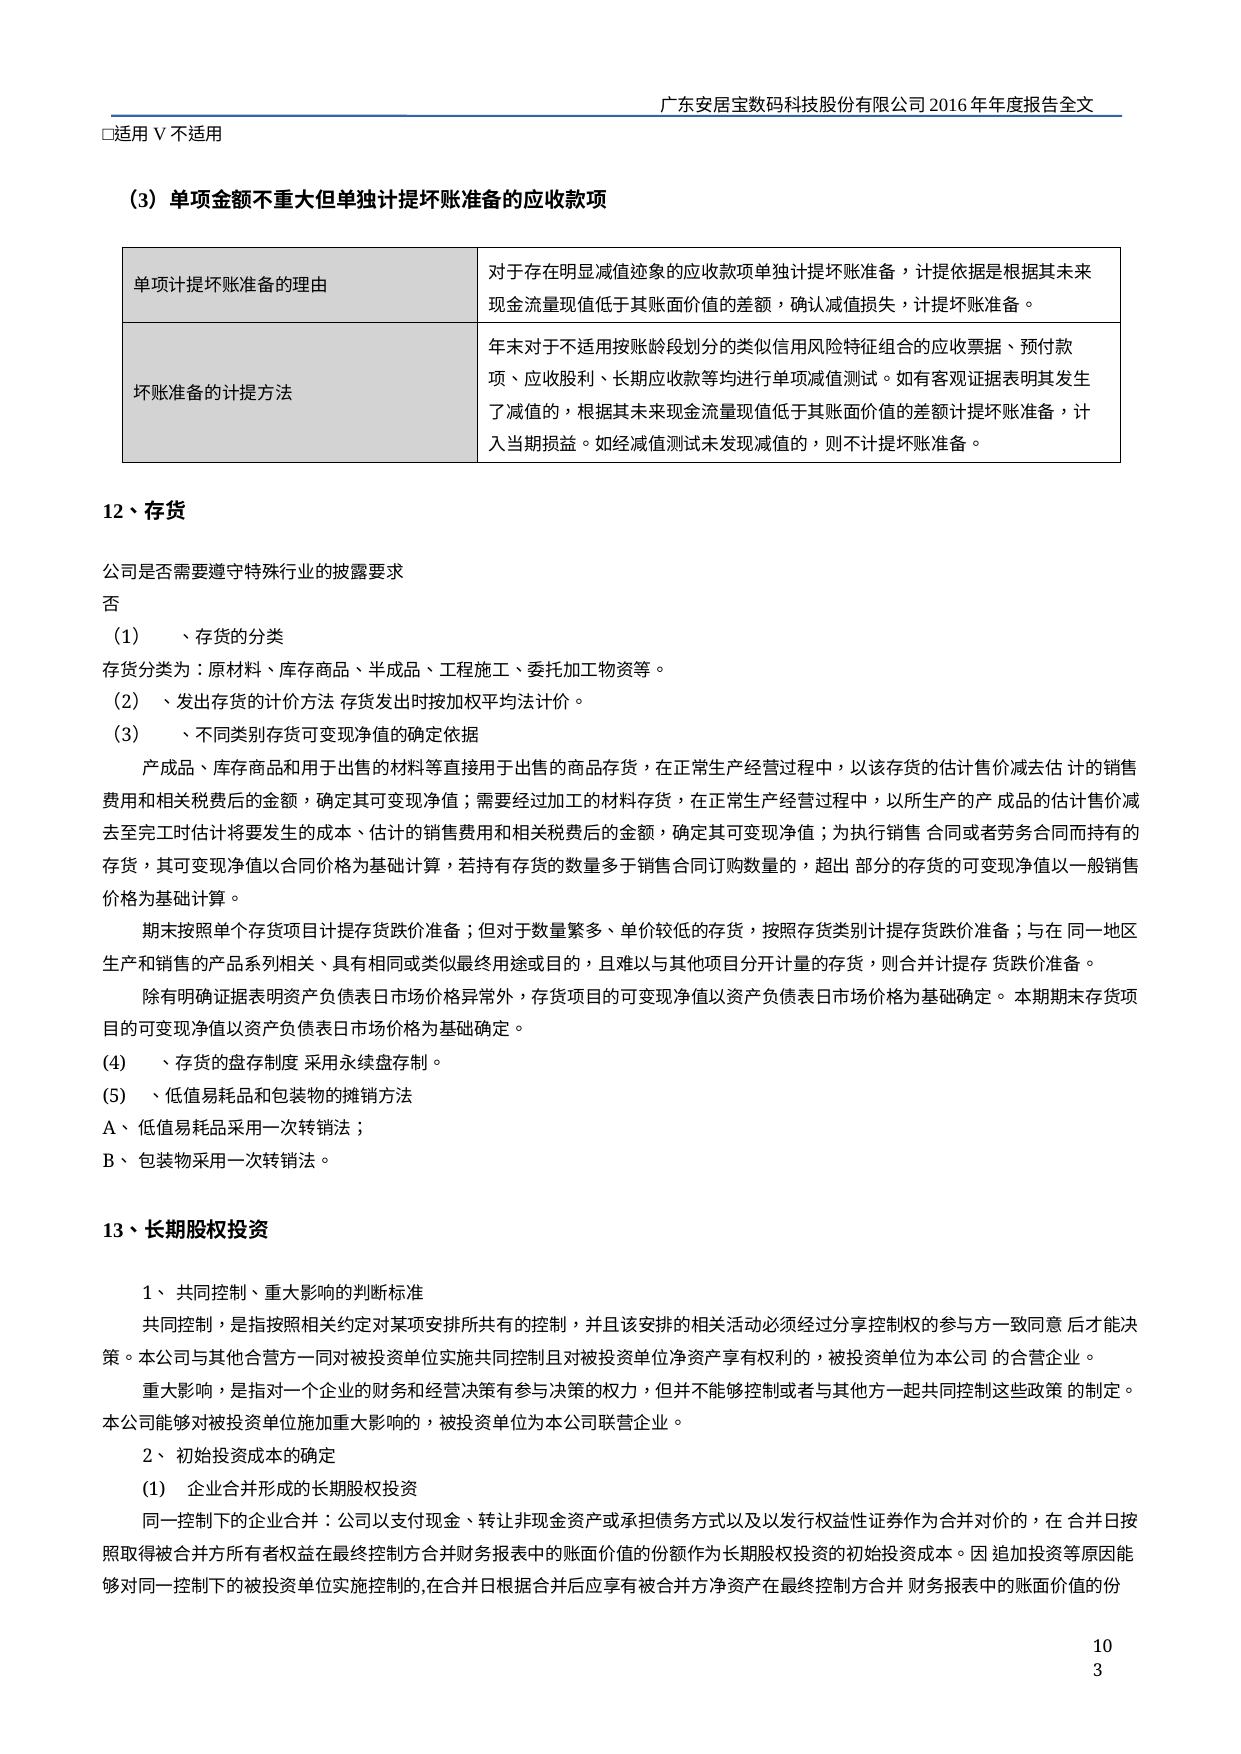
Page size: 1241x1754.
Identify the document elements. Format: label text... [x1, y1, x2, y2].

text A、 低值易耗品采用一次转销法； [102, 1109, 1140, 1141]
text 否 [102, 585, 1140, 617]
text 存货分类为：原材料、库存商品、半成品、工程施工、委托加工物资等。 [102, 650, 1140, 683]
text □适用V不适用 [102, 122, 1140, 146]
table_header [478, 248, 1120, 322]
text 除有明确证据表明资产负债表日市场价格异常外，存货项目的可变现净值以资产负债表日市场价格为基础确定。 本期期末存货项目的可变现净值以资产负债表日市场价格为基础确定。 [102, 977, 1140, 1042]
text 公司是否需要遵守特殊行业的披露要求 [102, 552, 1140, 585]
text （3）单项金额不重大但单独计提坏账准备的应收款项 [102, 185, 1140, 214]
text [102, 1501, 1140, 1599]
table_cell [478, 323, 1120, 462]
text （1） 、存货的分类 [102, 617, 1140, 650]
text 1、 共同控制、重大影响的判断标准 [102, 1273, 1140, 1306]
text 共同控制，是指按照相关约定对某项安排所共有的控制，并且该安排的相关活动必须经过分享控制权的参与方一致同意 后才能决策。本公司与其他合营方一同对被投资单位实施共同控制且对被投资单位净资产享有权利的，被投资单位为本公司 的合营企业。 [102, 1306, 1140, 1371]
text （2） 、发出存货的计价方法 存货发出时按加权平均法计价。 [102, 683, 1140, 716]
text B、 包装物采用一次转销法。 [102, 1141, 1140, 1174]
text 2、 初始投资成本的确定 [102, 1436, 1140, 1469]
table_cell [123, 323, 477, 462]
list 、低值易耗品和包装物的摊销方法 [102, 1076, 1140, 1109]
text 产成品、库存商品和用于出售的材料等直接用于出售的商品存货，在正常生产经营过程中，以该存货的估计售价减去估 计的销售费用和相关税费后的金额，确定其可变现净值；需要经过加工的材料存货，在正常生产经营过程中，以所生产的产 成品的估计售价减去至完工时估计将要发生的成本、估计的销售费用和相关税费后的金额，确定其可变现净值；为执行销售 合同或者劳务合同而持有的存货，其可变现净值以合同价格为基础计算，若持有存货的数量多于销售合同订购数量的，超出 部分的存货的可变现净值以一般销售价格为基础计算。 [102, 748, 1140, 912]
text 12、存货 [102, 496, 1140, 525]
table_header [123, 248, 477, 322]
list 企业合并形成的长期股权投资 [102, 1469, 1140, 1501]
text 期末按照单个存货项目计提存货跌价准备；但对于数量繁多、单价较低的存货，按照存货类别计提存货跌价准备；与在 同一地区生产和销售的产品系列相关、具有相同或类似最终用途或目的，且难以与其他项目分开计量的存货，则合并计提存 货跌价准备。 [102, 912, 1140, 977]
text （3） 、不同类别存货可变现净值的确定依据 [102, 716, 1140, 748]
text 13、长期股权投资 [102, 1216, 1140, 1244]
list 、存货的盘存制度 采用永续盘存制。 [102, 1042, 1140, 1076]
text 重大影响，是指对一个企业的财务和经营决策有参与决策的权力，但并不能够控制或者与其他方一起共同控制这些政策 的制定。本公司能够对被投资单位施加重大影响的，被投资单位为本公司联营企业。 [102, 1371, 1140, 1436]
